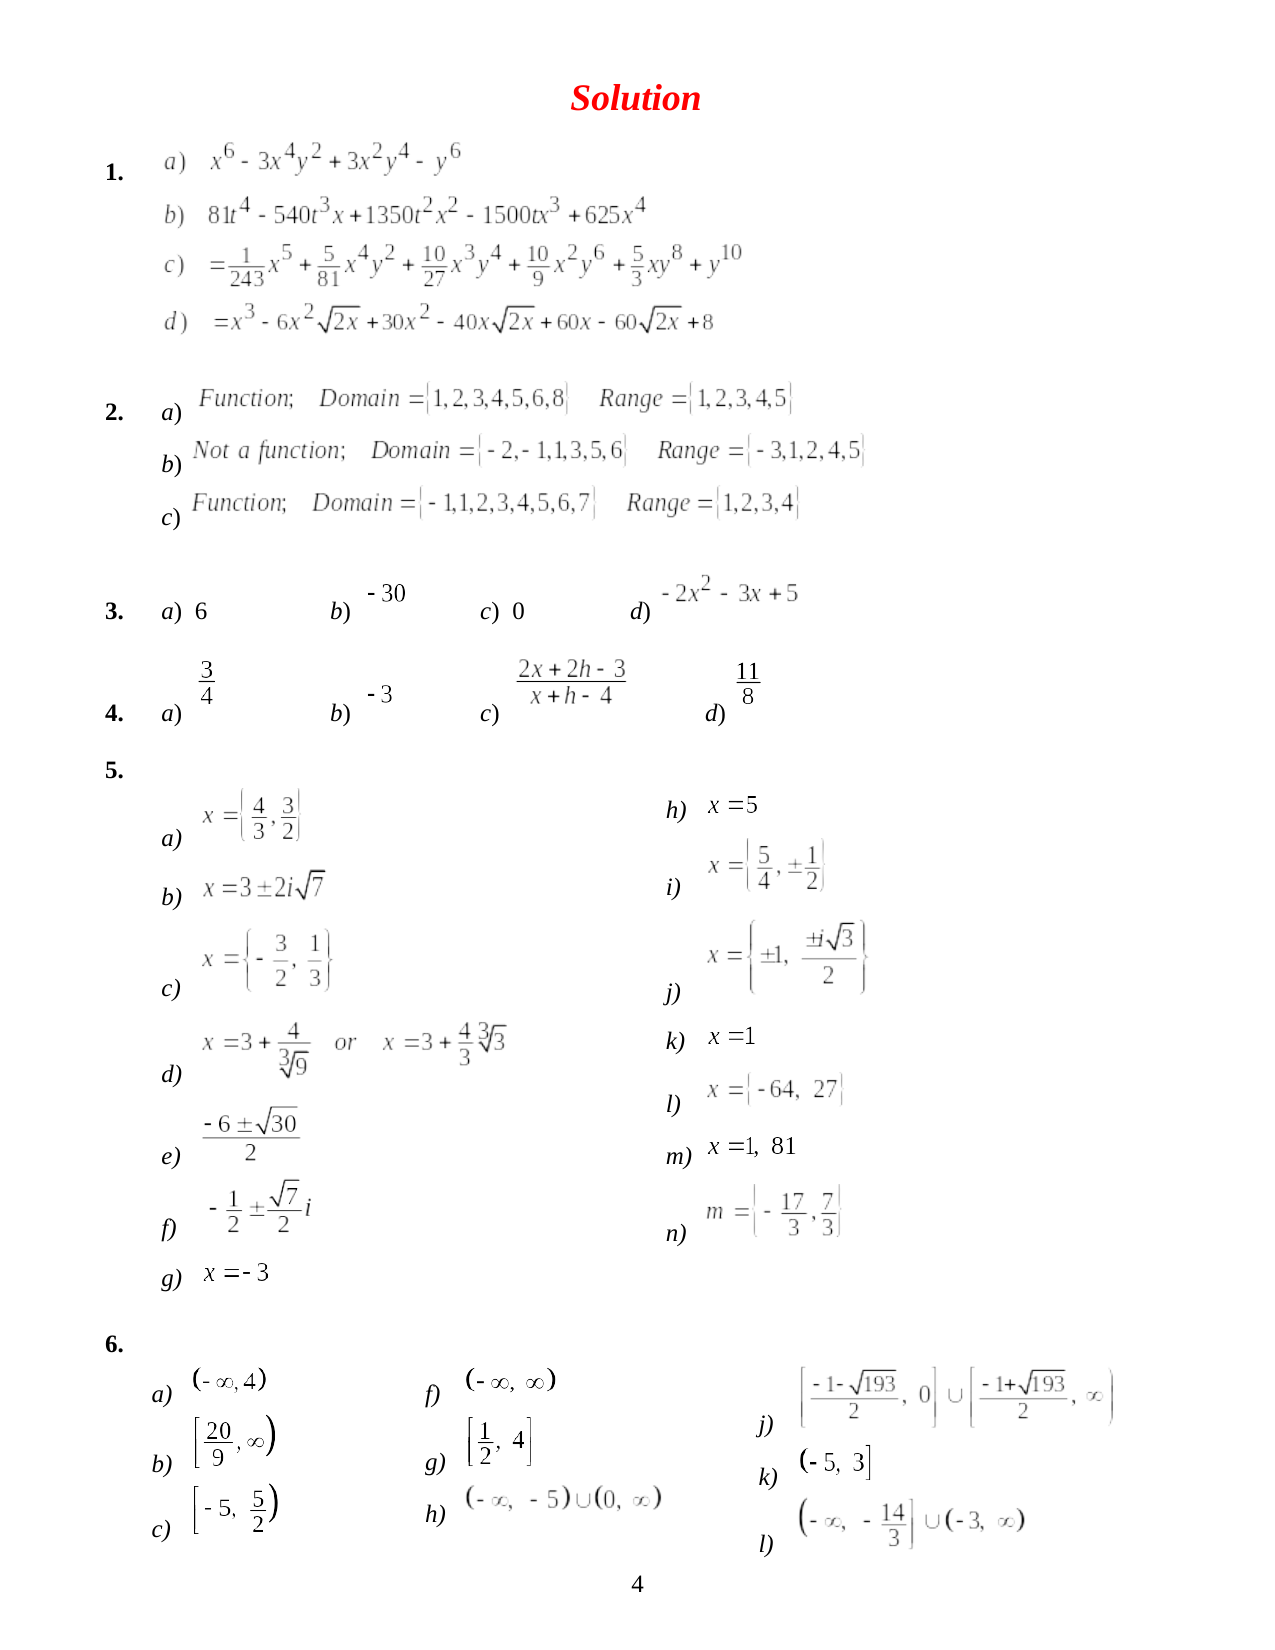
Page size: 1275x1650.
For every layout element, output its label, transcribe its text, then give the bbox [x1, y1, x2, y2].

text Solution [105, 75, 1170, 118]
list a) 6 b) c) 0 d) [105, 568, 1170, 625]
text b) [161, 430, 1170, 478]
table_header [124, 1362, 414, 1562]
list a) b) c) d) [105, 654, 1170, 727]
table_header [742, 1362, 1150, 1562]
list a) [105, 378, 1170, 426]
table_header [414, 1362, 742, 1562]
text c) [161, 483, 1170, 531]
